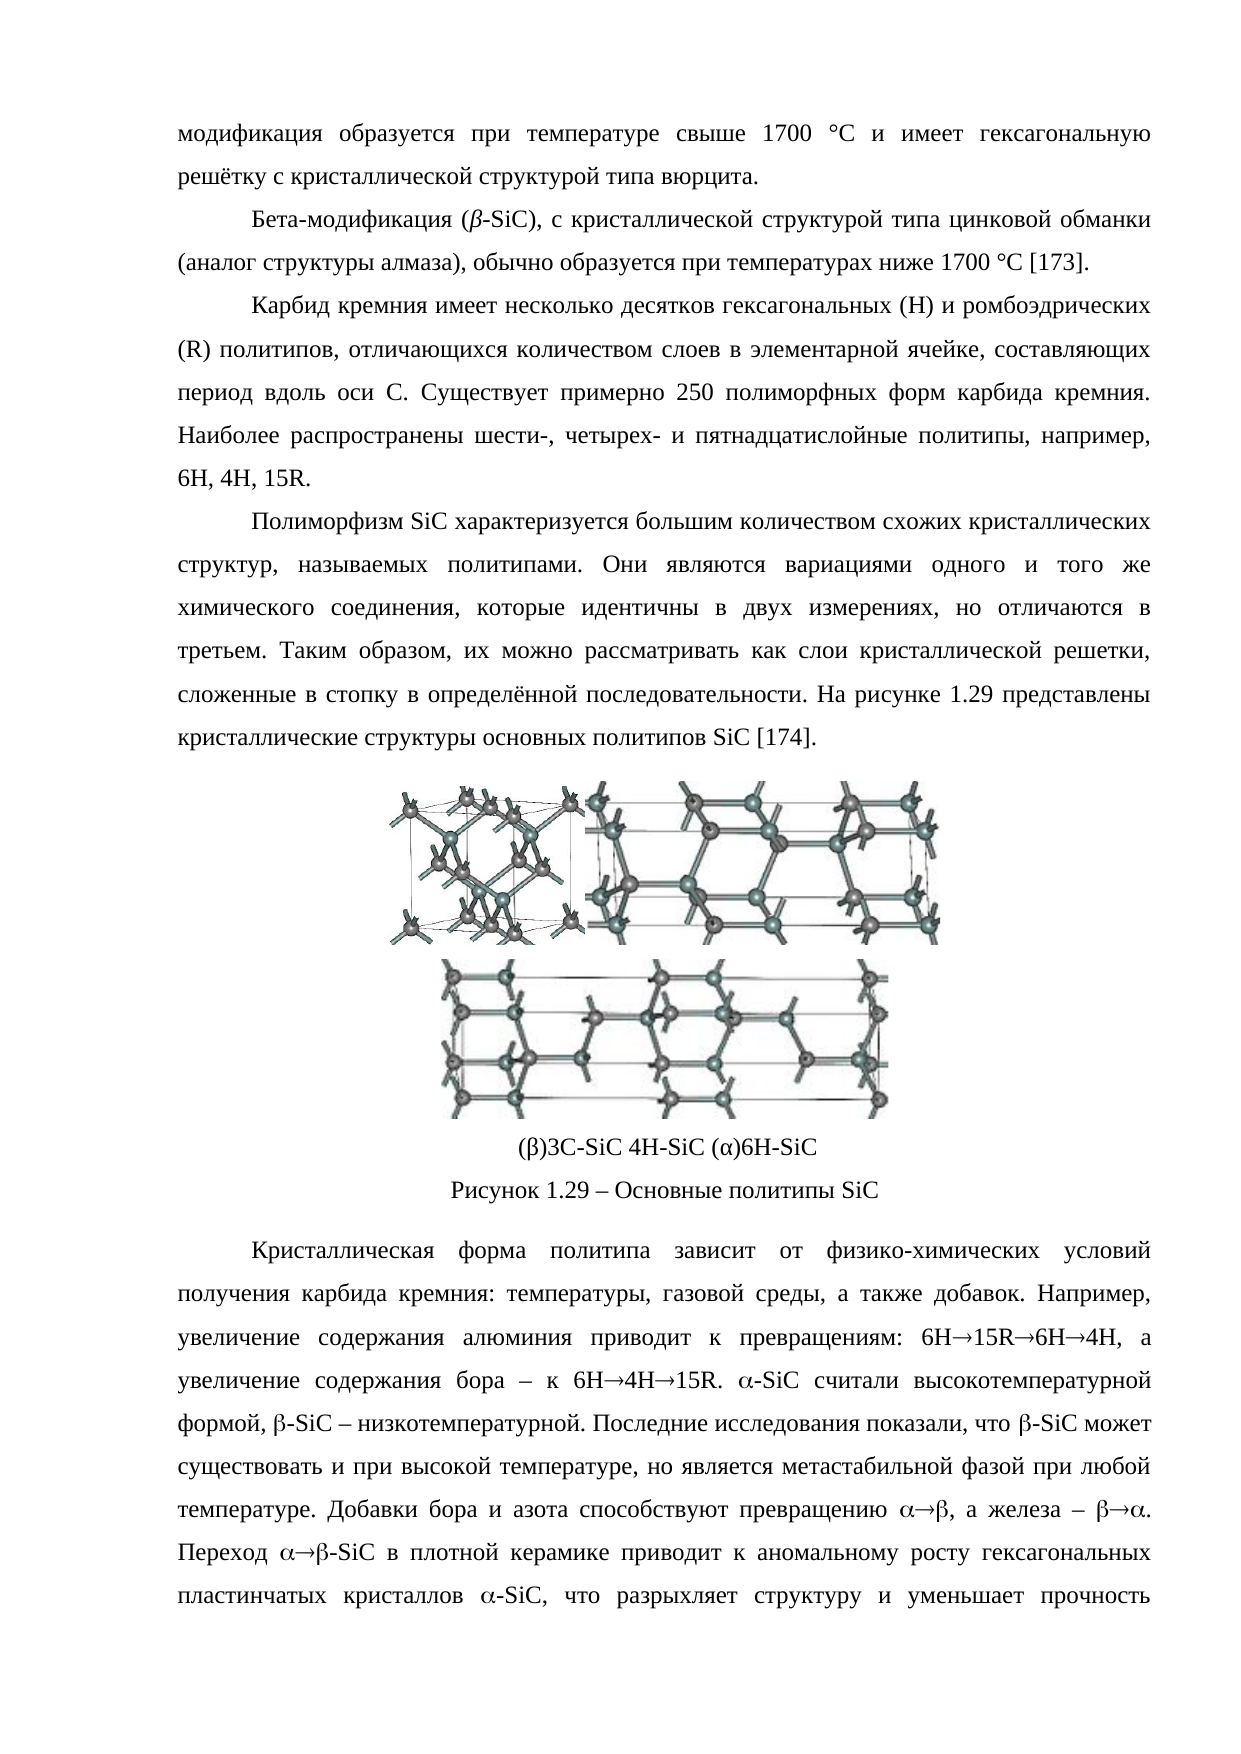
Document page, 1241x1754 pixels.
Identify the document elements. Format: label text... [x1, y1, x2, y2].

picture [388, 781, 941, 945]
text Рисунок 1.29 – Основные политипы SiC [177, 1176, 1152, 1204]
text Бета-модификация (β-SiC), с кристаллической структурой типа цинковой обманки (аналог структуры алмаза), обычно образуется при температурах ниже [173]. [177, 204, 1152, 276]
picture [440, 959, 889, 1119]
text (β)3C-SiC 4H-SiC (α)6H-SiC [177, 1132, 1152, 1161]
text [177, 1235, 1152, 1609]
text Полиморфизм SiC характеризуется большим количеством схожих кристаллических структур, называемых политипами. Они являются вариациями одного и того же химического соединения, которые идентичны в двух измерениях, но отличаются в третьем. Таким образом, их можно рассматривать как слои кристаллической решетки, сложенные в стопку в определённой последовательности. На рисунке 1.29 представлены кристаллические структуры основных политипов SiC [174]. [177, 506, 1152, 751]
text Карбид кремния имеет несколько десятков гексагональных (Н) и ромбоэдрических (R) политипов, отличающихся количеством слоев в элементарной ячейке, составляющих период вдоль оси С. Существует примерно 250 полиморфных форм карбида кремния. Наиболее распространены шести-, четырех- и пятнадцатислойные политипы, например, 6Н, 4Н, 15R. [177, 291, 1152, 492]
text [177, 118, 1152, 190]
